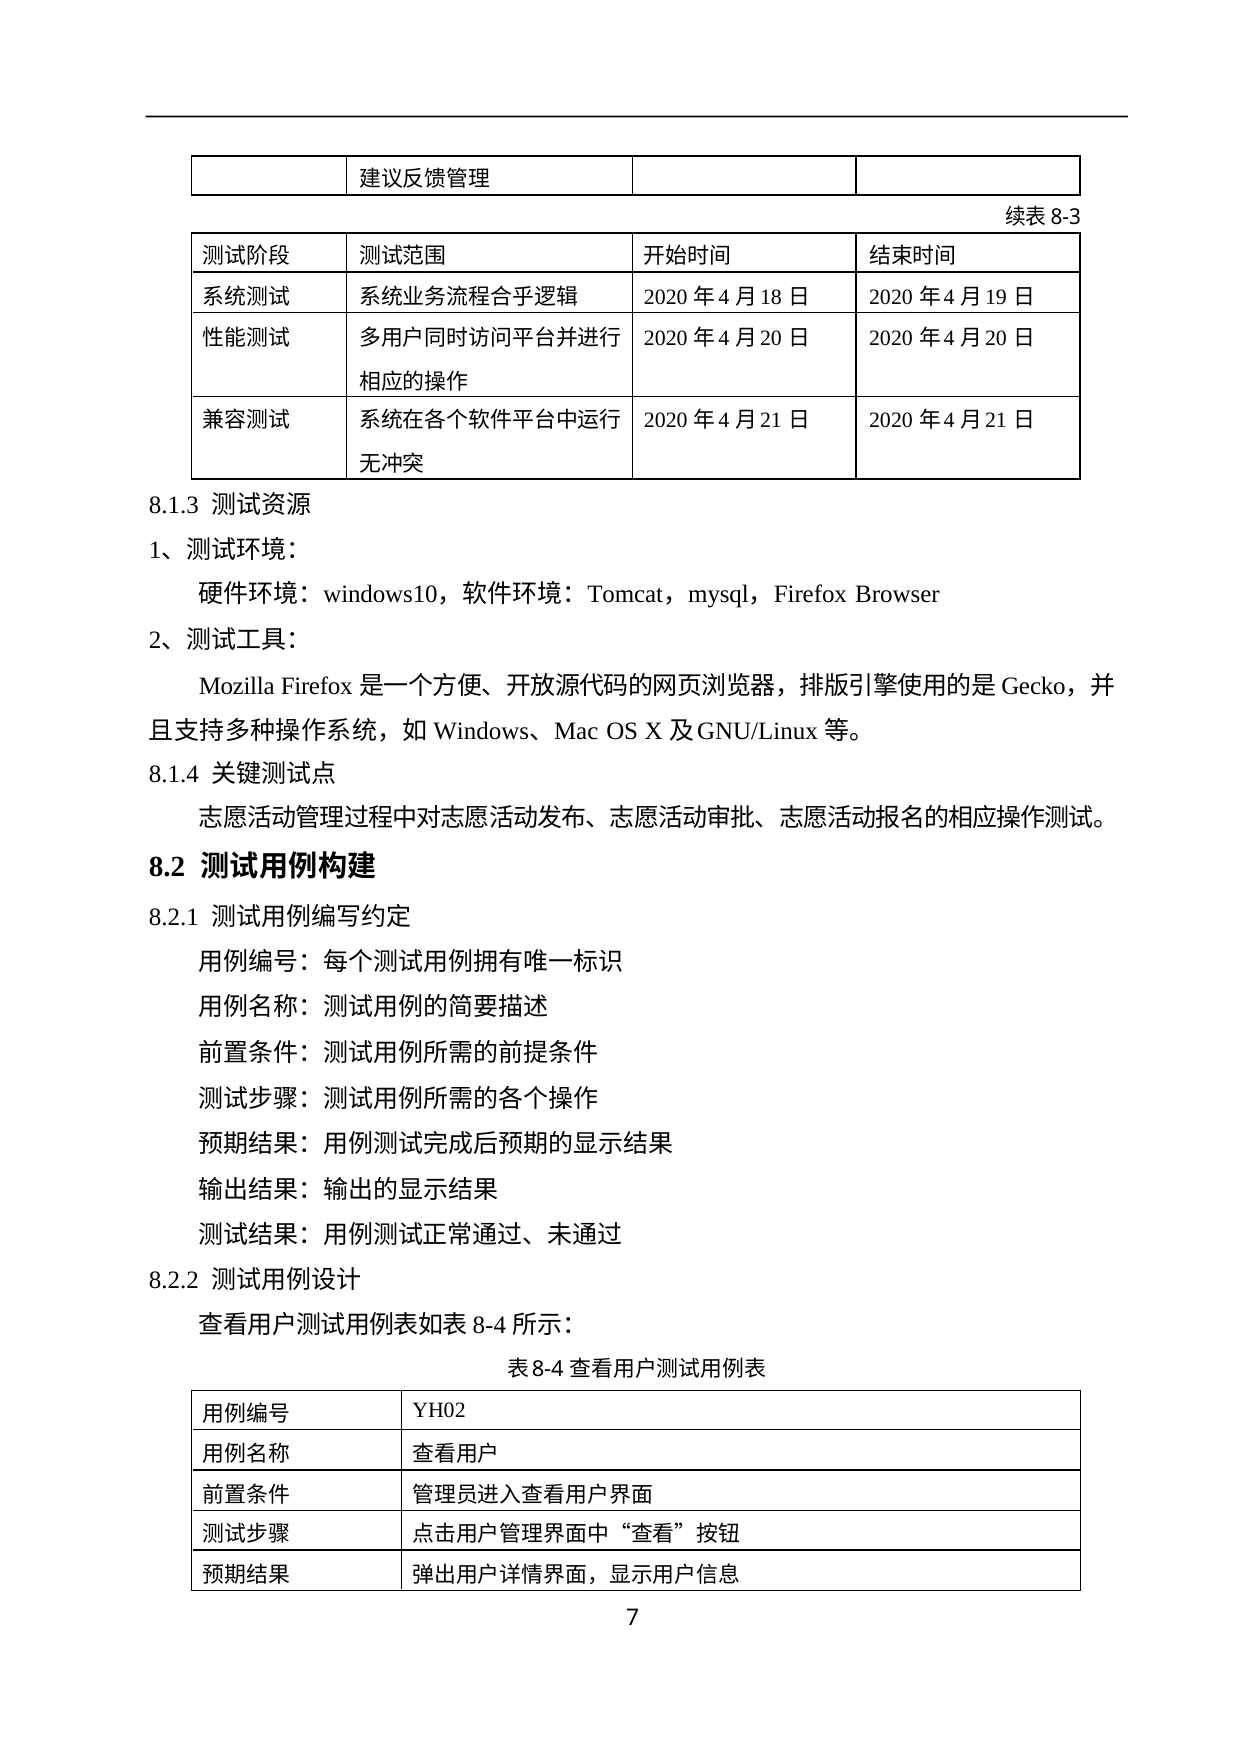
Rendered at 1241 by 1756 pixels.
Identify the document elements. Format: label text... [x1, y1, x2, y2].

table_cell 前置条件 [192, 1470, 401, 1510]
table_header 测试范围 [347, 234, 632, 271]
table_cell 2020 年 4 月 20 日 [857, 313, 1079, 396]
table_cell 测试步骤 [192, 1511, 401, 1549]
table_cell 2020 年 4 月 21 日 [857, 397, 1079, 478]
text 查看用户测试用例表如表 8-4 所示： [199, 1304, 1151, 1341]
table_cell 系统业务流程合乎逻辑 [347, 273, 632, 312]
text 用例编号：每个测试用例拥有唯一标识用例名称：测试用例的简要描述 [199, 941, 624, 1023]
table_header 开始时间 [633, 234, 855, 271]
table_cell 用例名称 [192, 1430, 401, 1469]
table_cell 系统测试 [192, 272, 346, 312]
table_cell 多用户同时访问平台并进行 相应的操作 [347, 313, 632, 396]
table_cell 查看用户 [402, 1430, 1080, 1469]
list 测试用例编写约定 [148, 896, 1151, 932]
list 测试用例设计 [148, 1260, 1151, 1296]
text 硬件环境：windows10，软件环境：Tomcat，mysql，Firefox Browser 2、测试工具： [148, 574, 941, 656]
table_cell 2020 年 4 月 19 日 [857, 273, 1079, 312]
table_header 用例编号 [192, 1391, 401, 1428]
table_header [633, 157, 855, 194]
list 关键测试点 [148, 756, 1151, 788]
table_header 测试阶段 [192, 234, 346, 271]
table_cell 2020 年 4 月 21 日 [633, 397, 855, 478]
table_cell 2020 年 4 月 18 日 [633, 273, 855, 312]
table_cell 性能测试 [192, 313, 346, 396]
text 表 8-4 查看用户测试用例表 [438, 1351, 835, 1383]
text 1、测试环境： [148, 529, 1151, 565]
table_header [857, 157, 1079, 194]
text 续表 8-3 [135, 199, 1081, 231]
table_cell 2020 年 4 月 20 日 [633, 313, 855, 396]
table_header YH02 [402, 1391, 1080, 1428]
text 预期结果：用例测试完成后预期的显示结果输出结果：输出的显示结果 [199, 1124, 674, 1206]
text 前置条件：测试用例所需的前提条件测试步骤：测试用例所需的各个操作 [199, 1032, 599, 1114]
table_cell 管理员进入查看用户界面 [402, 1471, 1080, 1510]
text 志愿活动管理过程中对志愿活动发布、志愿活动审批、志愿活动报名的相应操作测试。 [199, 797, 1151, 833]
table_cell 弹出用户详情界面，显示用户信息 [402, 1551, 1080, 1589]
table_header 结束时间 [857, 234, 1079, 271]
text 测试结果：用例测试正常通过、未通过 [199, 1215, 1151, 1251]
subtitle 测试用例构建 [148, 842, 1151, 884]
table_cell 兼容测试 [192, 397, 346, 478]
table_cell 系统在各个软件平台中运行 无冲突 [347, 397, 632, 478]
table_cell 预期结果 [192, 1550, 401, 1589]
table_header 建议反馈管理 [347, 157, 632, 194]
table_header [192, 157, 346, 194]
table_cell 点击用户管理界面中“查看”按钮 [402, 1511, 1080, 1549]
list 测试资源 [148, 484, 1151, 520]
text Mozilla Firefox 是一个方便、开放源代码的网页浏览器，排版引擎使用的是 Gecko，并且支持多种操作系统，如Windows、Mac OS X 及 GNU/Linux 等。 [148, 665, 1124, 747]
